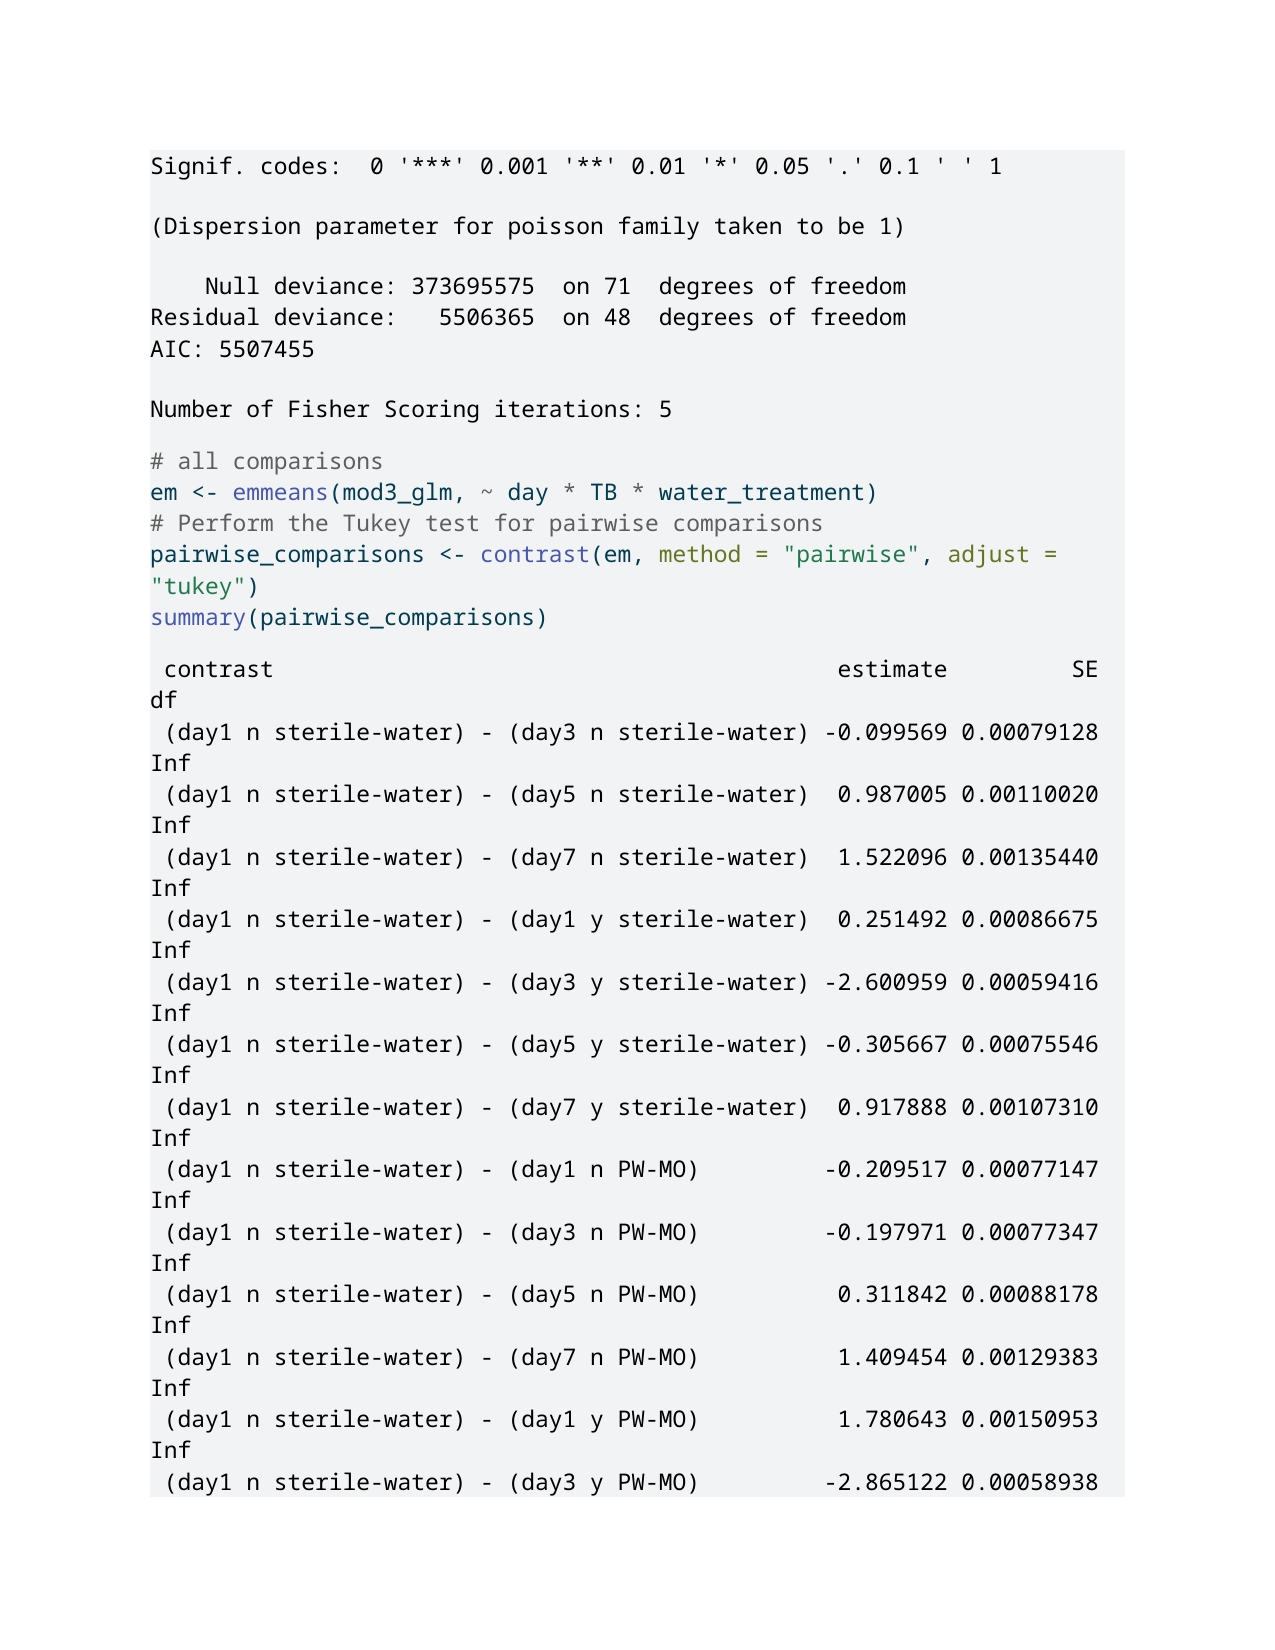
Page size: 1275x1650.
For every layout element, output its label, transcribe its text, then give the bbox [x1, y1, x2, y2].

text # all comparisons em <- emmeans(mod3_glm, ~ day * TB * water_treatment) # Perform the Tukey test for pairwise comparisons pairwise_comparisons <- contrast(em, method = "pairwise", adjust = "tukey") summary(pairwise_comparisons) [150, 444, 1125, 632]
